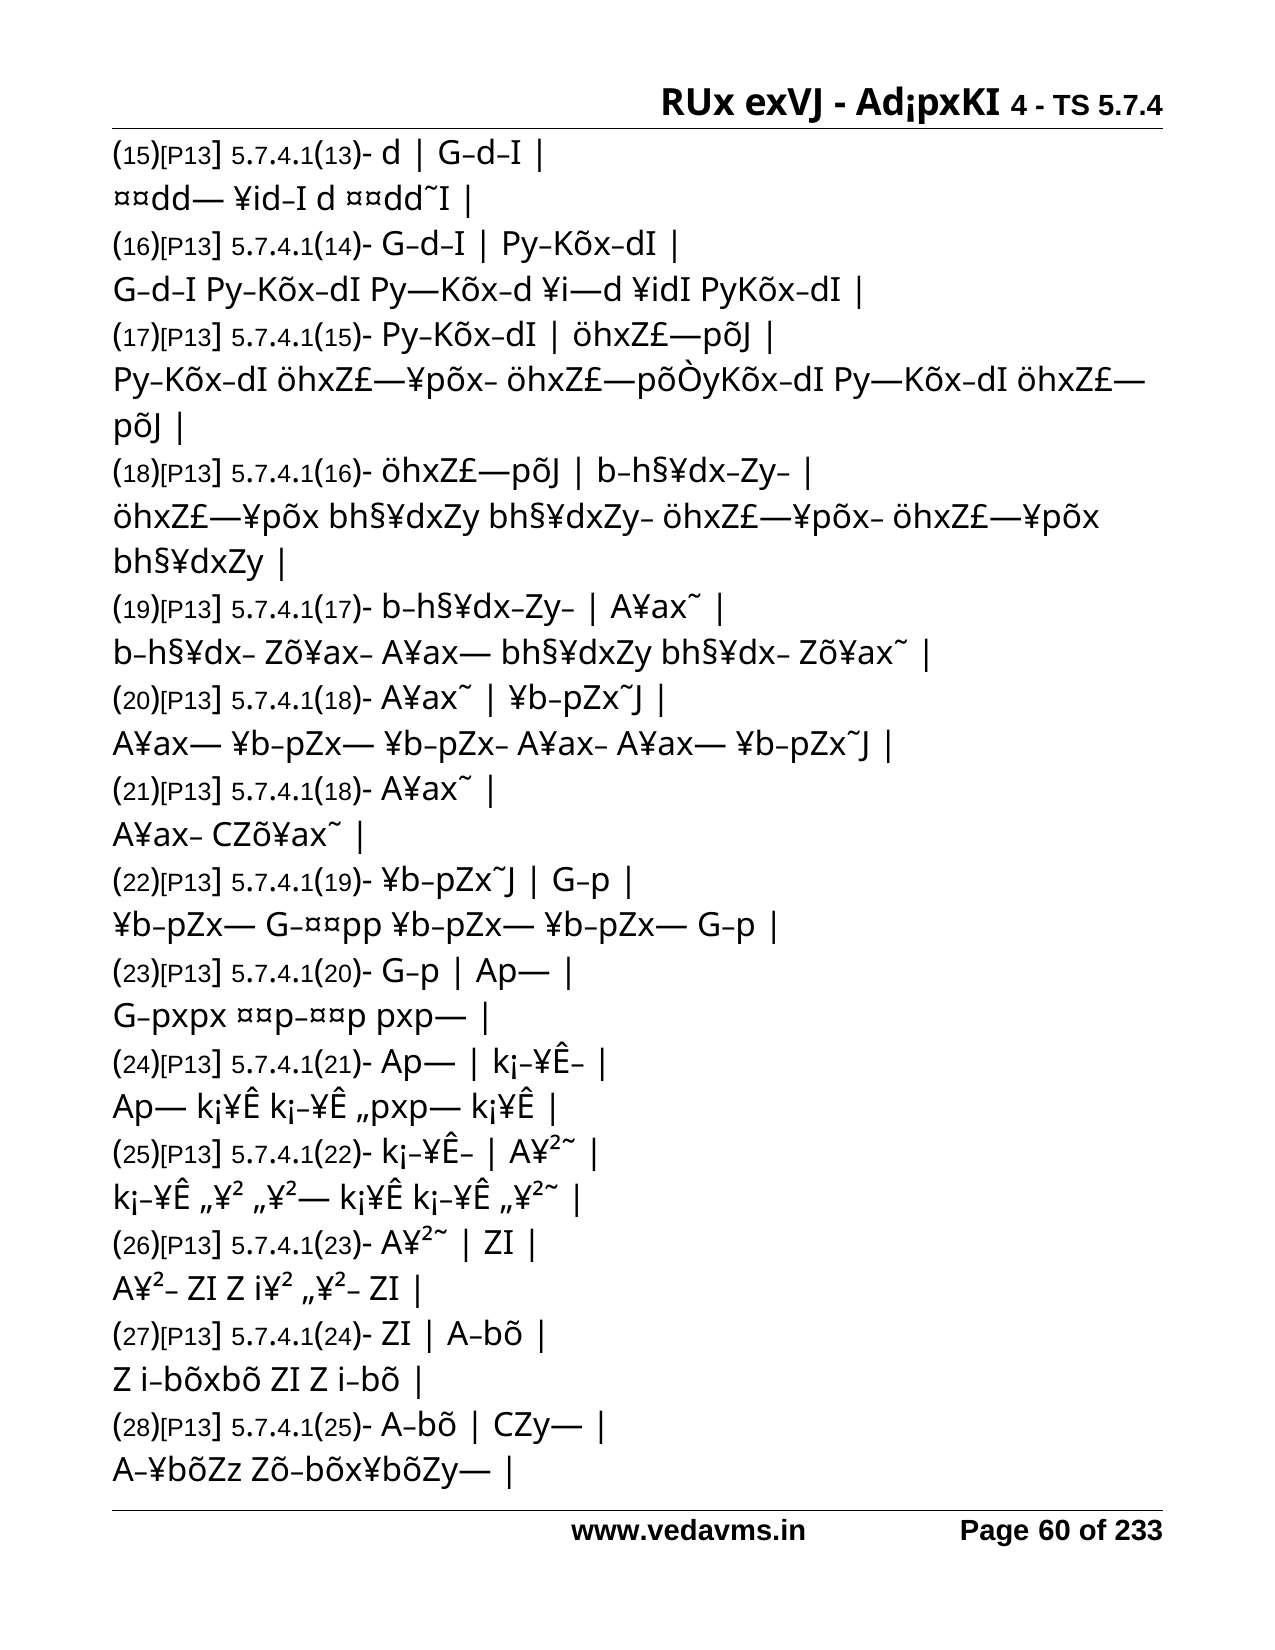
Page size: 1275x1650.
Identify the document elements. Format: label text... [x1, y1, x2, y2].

text (17)[P13] 5.7.4.1(15)- Py–Kõx–dI | öhxZ£—põJ | [112, 311, 1163, 356]
text (27)[P13] 5.7.4.1(24)- ZI | A–bõ | [112, 1310, 1163, 1355]
text Z i–bõxbõ ZI Z i–bõ | [112, 1355, 1163, 1401]
text A¥ax— ¥b–pZx— ¥b–pZx– A¥ax– A¥ax— ¥b–pZx˜J | [112, 719, 1163, 765]
text ¥b–pZx— G–¤¤pp ¥b–pZx— ¥b–pZx— G–p | [112, 901, 1163, 947]
text A–¥bõZz Zõ–bõx¥bõZy— | [112, 1446, 1163, 1492]
text A¥ax– CZõ¥ax˜ | [112, 810, 1163, 856]
text G–d–I Py–Kõx–dI Py—Kõx–d ¥i—d ¥idI PyKõx–dI | [112, 265, 1163, 311]
text (21)[P13] 5.7.4.1(18)- A¥ax˜ | [112, 765, 1163, 810]
text (18)[P13] 5.7.4.1(16)- öhxZ£—põJ | b–h§¥dx–Zy– | [112, 447, 1163, 492]
text (28)[P13] 5.7.4.1(25)- A–bõ | CZy— | [112, 1401, 1163, 1446]
text (22)[P13] 5.7.4.1(19)- ¥b–pZx˜J | G–p | [112, 856, 1163, 901]
text (19)[P13] 5.7.4.1(17)- b–h§¥dx–Zy– | A¥ax˜ | [112, 583, 1163, 629]
text (20)[P13] 5.7.4.1(18)- A¥ax˜ | ¥b–pZx˜J | [112, 674, 1163, 719]
text (26)[P13] 5.7.4.1(23)- A¥²˜ | ZI | [112, 1219, 1163, 1264]
text (16)[P13] 5.7.4.1(14)- G–d–I | Py–Kõx–dI | [112, 220, 1163, 265]
text (23)[P13] 5.7.4.1(20)- G–p | Ap— | [112, 947, 1163, 992]
text öhxZ£—¥põx bh§¥dxZy bh§¥dxZy– öhxZ£—¥põx– öhxZ£—¥põx bh§¥dxZy | [112, 492, 1163, 583]
text ¤¤dd— ¥id–I d ¤¤dd˜I | [112, 174, 1163, 220]
text Py–Kõx–dI öhxZ£—¥põx– öhxZ£—põÒyKõx–dI Py—Kõx–dI öhxZ£—põJ | [112, 356, 1163, 447]
text G–pxpx ¤¤p–¤¤p pxp— | [112, 992, 1163, 1037]
text k¡–¥Ê „¥² „¥²— k¡¥Ê k¡–¥Ê „¥²˜ | [112, 1174, 1163, 1219]
text (25)[P13] 5.7.4.1(22)- k¡–¥Ê– | A¥²˜ | [112, 1128, 1163, 1174]
text b–h§¥dx– Zõ¥ax– A¥ax— bh§¥dxZy bh§¥dx– Zõ¥ax˜ | [112, 629, 1163, 674]
text Ap— k¡¥Ê k¡–¥Ê „pxp— k¡¥Ê | [112, 1083, 1163, 1128]
text (24)[P13] 5.7.4.1(21)- Ap— | k¡–¥Ê– | [112, 1037, 1163, 1083]
text (15)[P13] 5.7.4.1(13)- d | G–d–I | [112, 129, 1163, 174]
text A¥²– ZI Z i¥² „¥²– ZI | [112, 1264, 1163, 1310]
